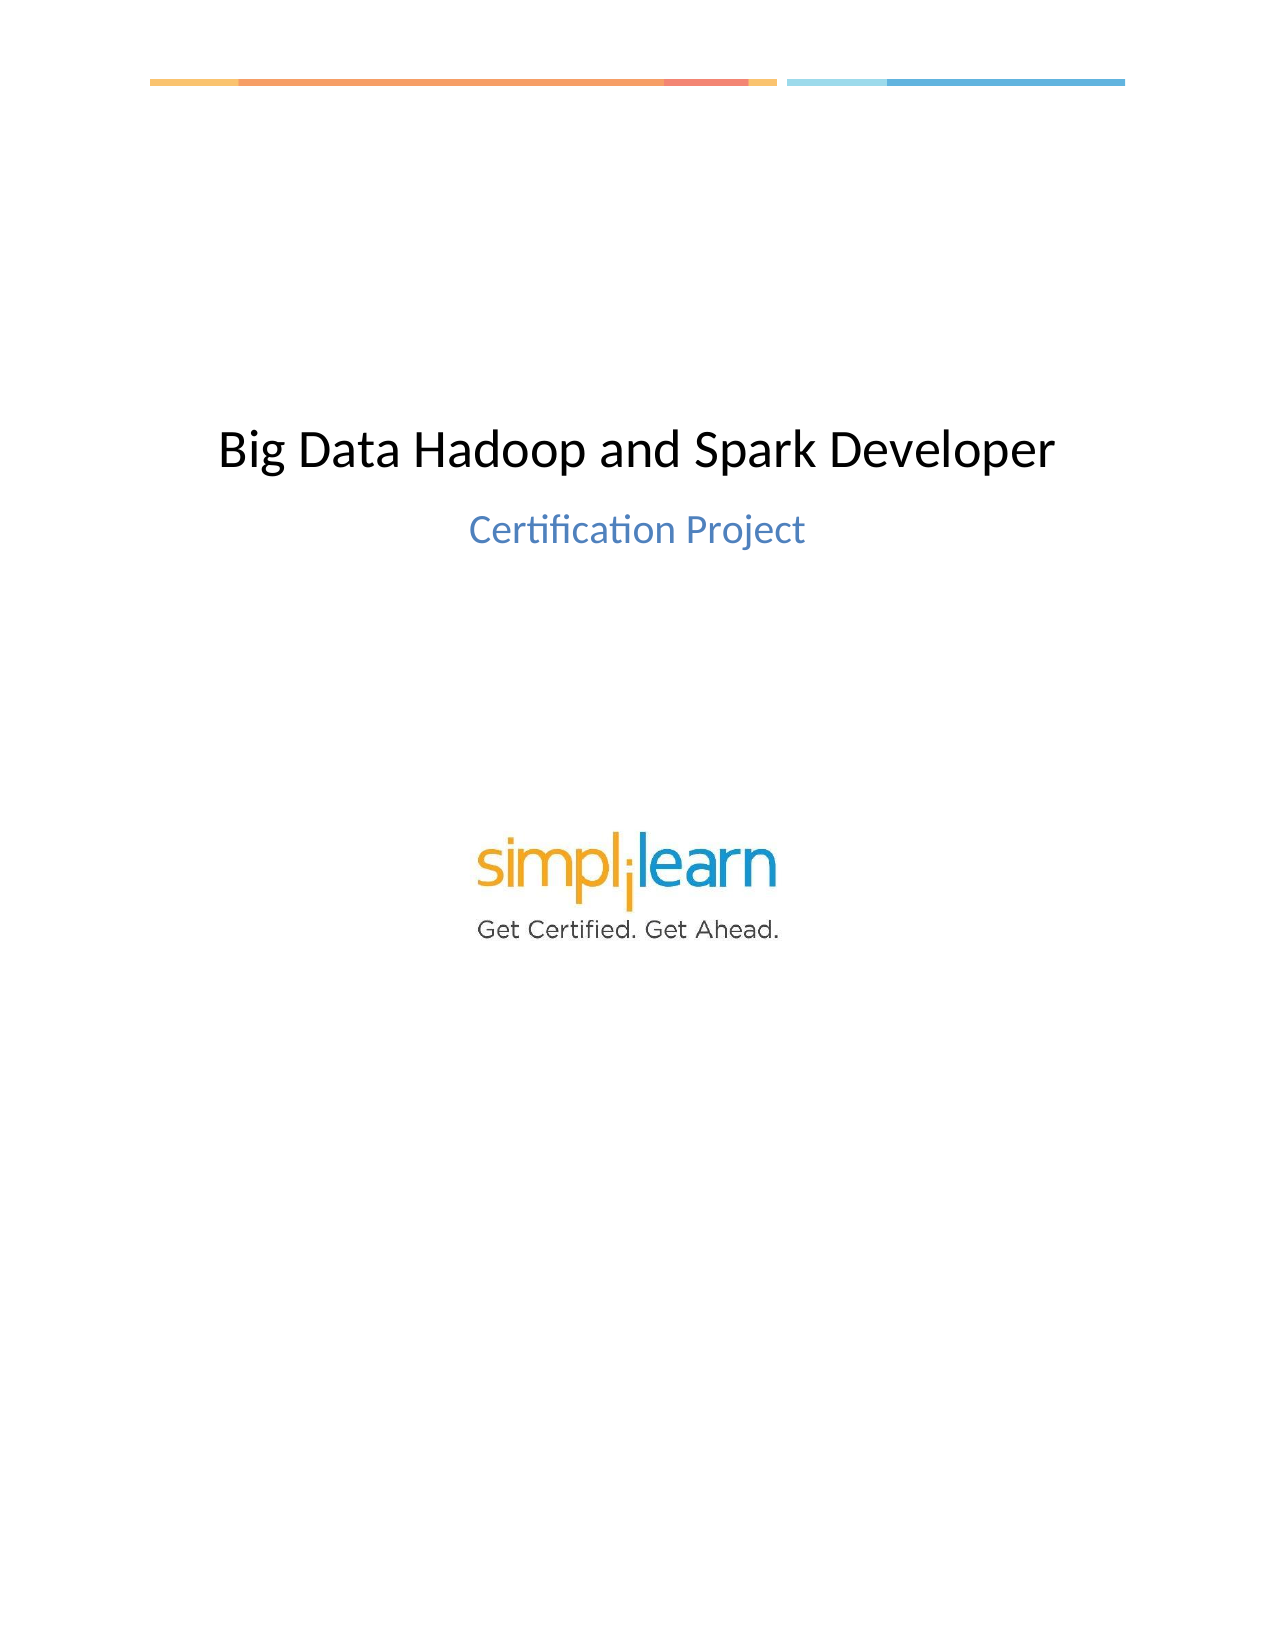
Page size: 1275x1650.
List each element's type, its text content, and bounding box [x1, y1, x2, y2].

picture [415, 810, 839, 960]
text Certification Project [150, 503, 1125, 553]
text Big Data Hadoop and Spark Developer [150, 414, 1125, 481]
picture [150, 79, 1125, 86]
